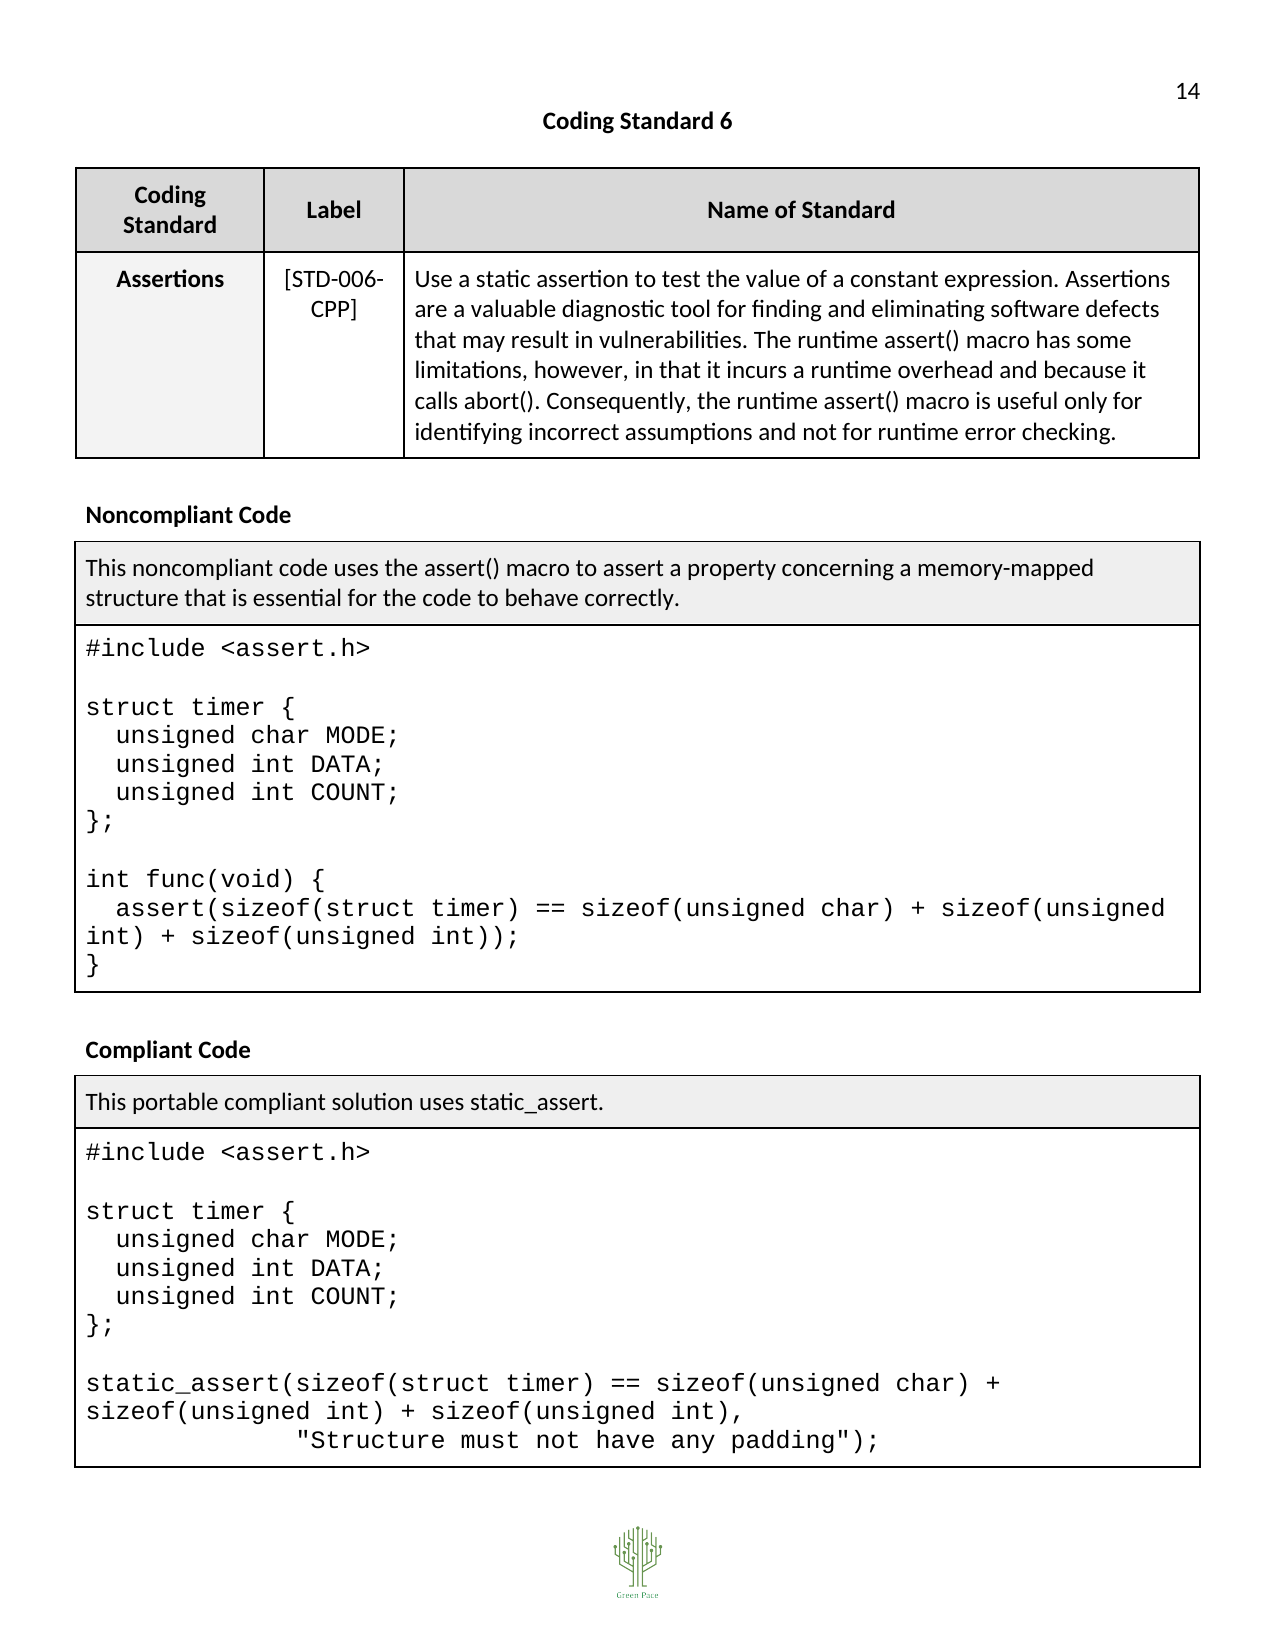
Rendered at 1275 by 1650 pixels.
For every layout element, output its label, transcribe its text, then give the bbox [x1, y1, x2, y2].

table_header Name of Standard [405, 169, 1198, 251]
table_header Coding Standard [77, 169, 263, 251]
picture [605, 1521, 670, 1606]
table_cell #include <assert.h> struct timer { unsigned char MODE; unsigned int DATA; unsigned int COUNT; }; int func(void) { assert(sizeof(struct timer) == sizeof(unsigned char) + sizeof(unsigned int) + sizeof(unsigned int)); } [76, 626, 1199, 991]
table_cell [STD-006-CPP] [265, 253, 403, 457]
table_cell #include <assert.h> struct timer { unsigned char MODE; unsigned int DATA; unsigned int COUNT; }; static_assert(sizeof(struct timer) == sizeof(unsigned char) + sizeof(unsigned int) + sizeof(unsigned int), "Structure must not have any padding"); [76, 1129, 1199, 1466]
table_cell This noncompliant code uses the assert() macro to assert a property concerning a memory-mapped structure that is essential for the code to behave correctly. [76, 542, 1199, 623]
table_header Noncompliant Code [75, 489, 1200, 541]
table_header Compliant Code [75, 1023, 1200, 1075]
table_cell Use a static assertion to test the value of a constant expression. Assertions are a valuable diagnostic tool for finding and eliminating software defects that may result in vulnerabilities. The runtime assert() macro has some limitations, however, in that it incurs a runtime overhead and because it calls abort(). Consequently, the runtime assert() macro is useful only for identifying incorrect assumptions and not for runtime error checking. [405, 253, 1198, 457]
subtitle Coding Standard 6 [75, 106, 1200, 136]
table_header Label [265, 169, 403, 251]
table_cell This portable compliant solution uses static_assert. [76, 1076, 1199, 1127]
table_cell Assertions [77, 253, 263, 457]
